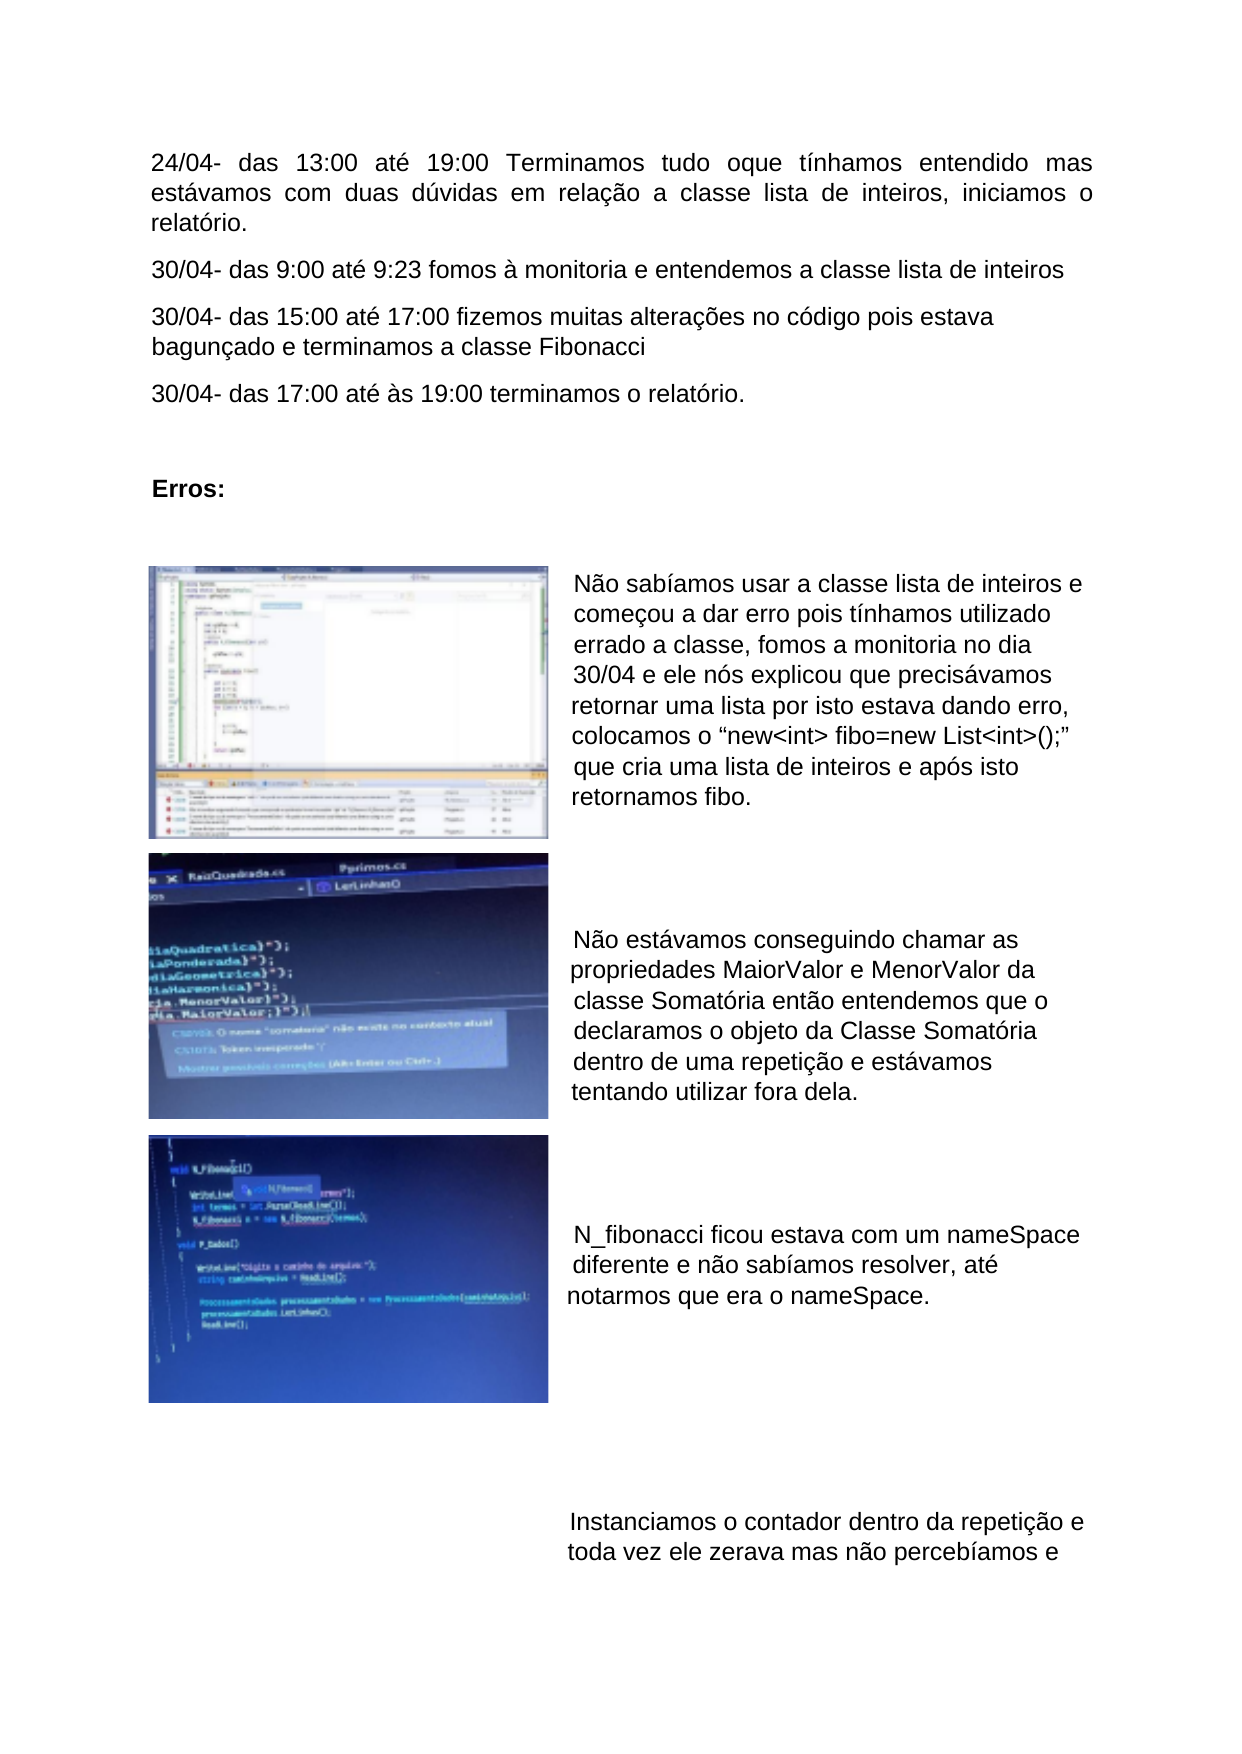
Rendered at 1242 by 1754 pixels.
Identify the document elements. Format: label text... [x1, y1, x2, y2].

text dentro de uma repetição e estávamos [549, 1047, 992, 1076]
text retornamos fibo. [549, 782, 752, 811]
text que cria uma lista de inteiros e após isto [549, 752, 1019, 780]
text 30/04- das 9:00 até 9:23 fomos à monitoria e entendemos a classe lista de inteiros [151, 255, 1097, 283]
text 30/04- das 17:00 até às 19:00 terminamos o relatório. [151, 379, 1097, 407]
text declaramos o objeto da Classe Somatória [549, 1016, 1037, 1045]
text Não estávamos conseguindo chamar as [549, 925, 1019, 953]
text começou a dar erro pois tínhamos utilizado [549, 599, 1051, 628]
text classe Somatória então entendemos que o [549, 986, 1048, 1014]
text retornar uma lista por isto estava dando erro, [549, 691, 1070, 719]
text N_fibonacci ficou estava com um nameSpace [549, 1220, 1080, 1249]
text errado a classe, fomos a monitoria no dia [549, 629, 1032, 658]
text diferente e não sabíamos resolver, até [549, 1251, 999, 1279]
text Erros: [152, 474, 1097, 502]
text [567, 1507, 1089, 1565]
text Não sabíamos usar a classe lista de inteiros e [549, 568, 1083, 597]
picture [148, 1135, 549, 1403]
text propriedades MaiorValor e MenorValor da [549, 955, 1035, 984]
text colocamos o “new<int> fibo=new List<int>();” [549, 721, 1069, 750]
text 24/04- das 13:00 até 19:00 Terminamos tudo oque tínhamos entendido mas estávamos com duas dúvidas em relação a classe lista de inteiros, iniciamos o relatório. [151, 148, 1095, 236]
picture [148, 853, 549, 1119]
text 30/04 e ele nós explicou que precisávamos [549, 660, 1052, 689]
picture [148, 566, 549, 839]
text tentando utilizar fora dela. [549, 1077, 859, 1106]
text 30/04- das 15:00 até 17:00 fizemos muitas alterações no código pois estava bagunçado e terminamos a classe Fibonacci [151, 302, 1094, 360]
text notarmos que era o nameSpace. [549, 1281, 931, 1310]
